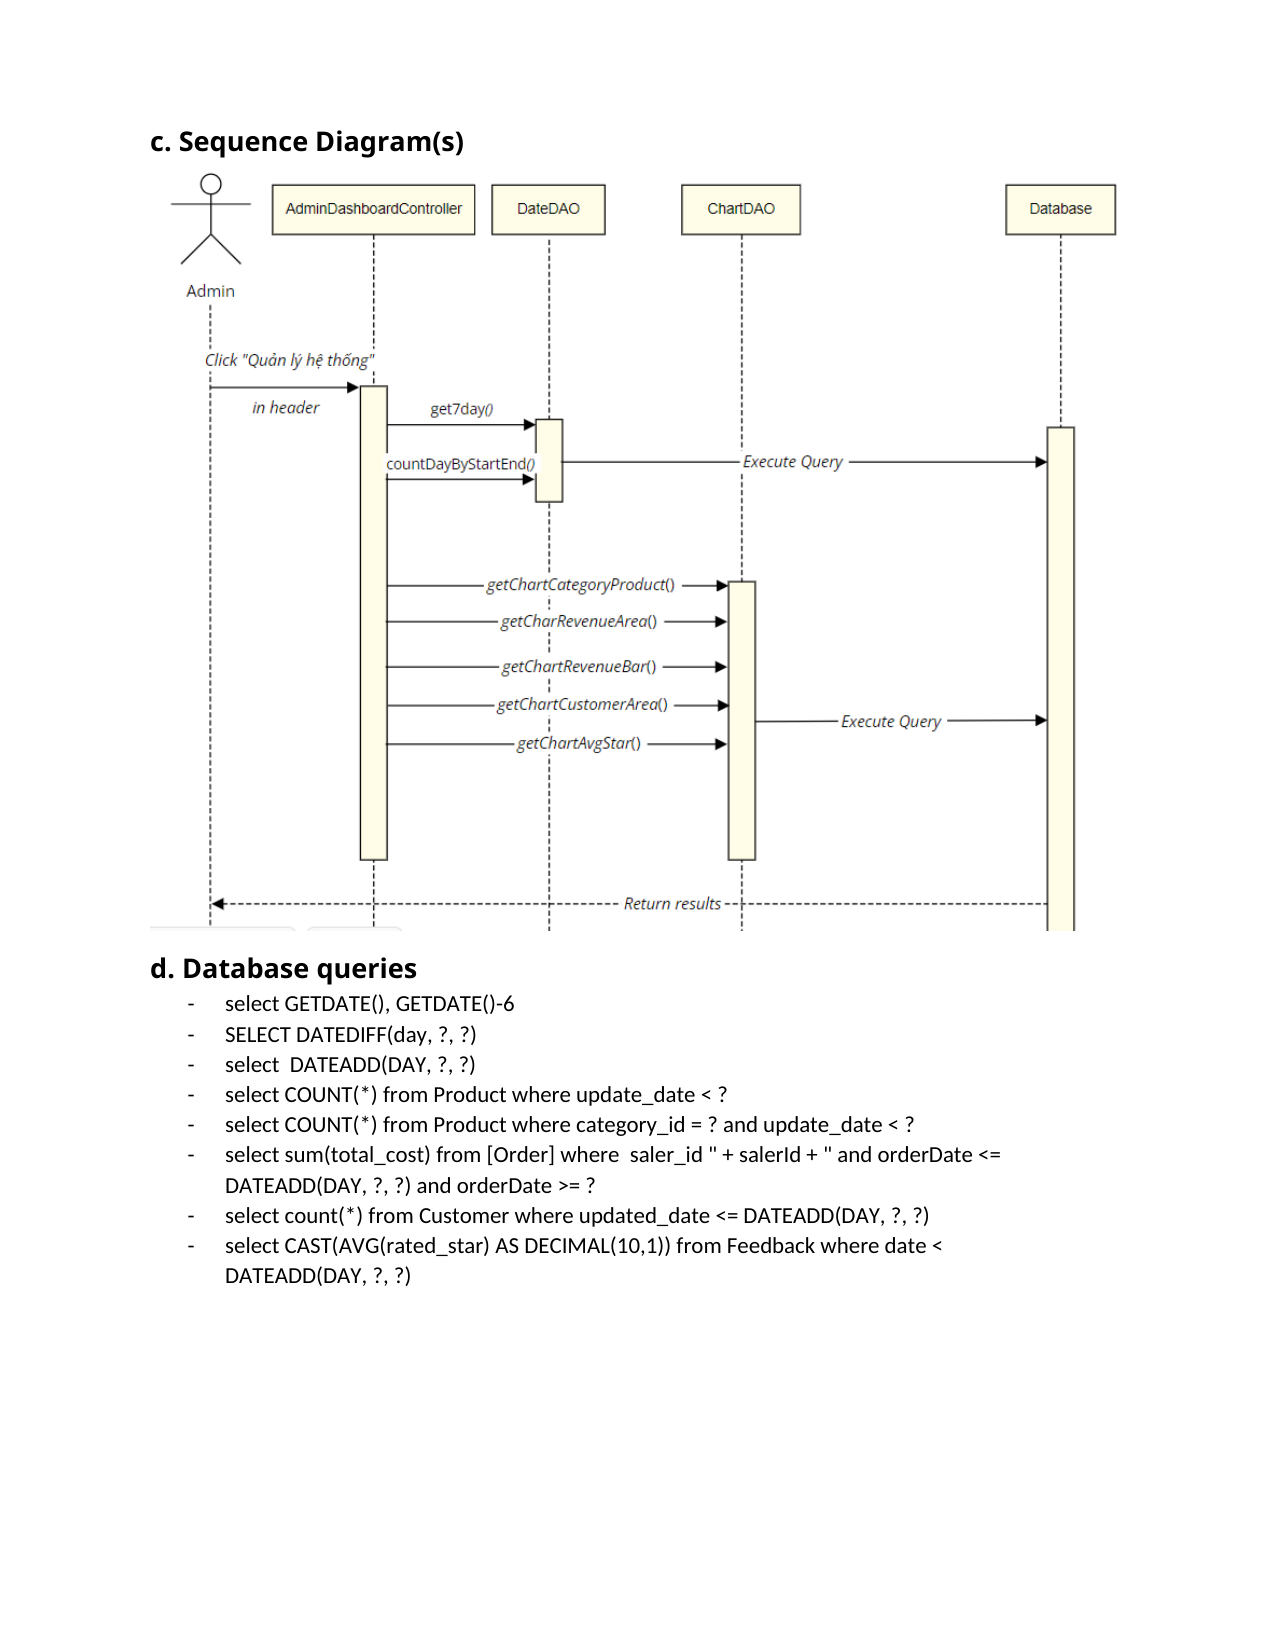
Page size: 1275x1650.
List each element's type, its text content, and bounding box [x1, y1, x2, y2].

subtitle c. Sequence Diagram(s) [150, 122, 1125, 159]
list SELECT DATEDIFF(day, ?, ?) [187, 1020, 1125, 1048]
list select CAST(AVG(rated_star) AS DECIMAL(10,1)) from Feedback where date < DATEADD(DAY, ?, ?) [187, 1231, 1125, 1289]
list select GETDATE(), GETDATE()-6 [187, 989, 1125, 1017]
list select count(*) from Customer where updated_date <= DATEADD(DAY, ?, ?) [187, 1201, 1125, 1229]
list select COUNT(*) from Product where category_id = ? and update_date < ? [187, 1110, 1125, 1138]
list select DATEADD(DAY, ?, ?) [187, 1050, 1125, 1078]
subtitle d. Database queries [150, 950, 1125, 987]
list select COUNT(*) from Product where update_date < ? [187, 1080, 1125, 1108]
picture [150, 162, 1125, 931]
list select sum(total_cost) from [Order] where saler_id " + salerId + " and orderDate <= DATEADD(DAY, ?, ?) and orderDate >= ? [187, 1141, 1125, 1199]
